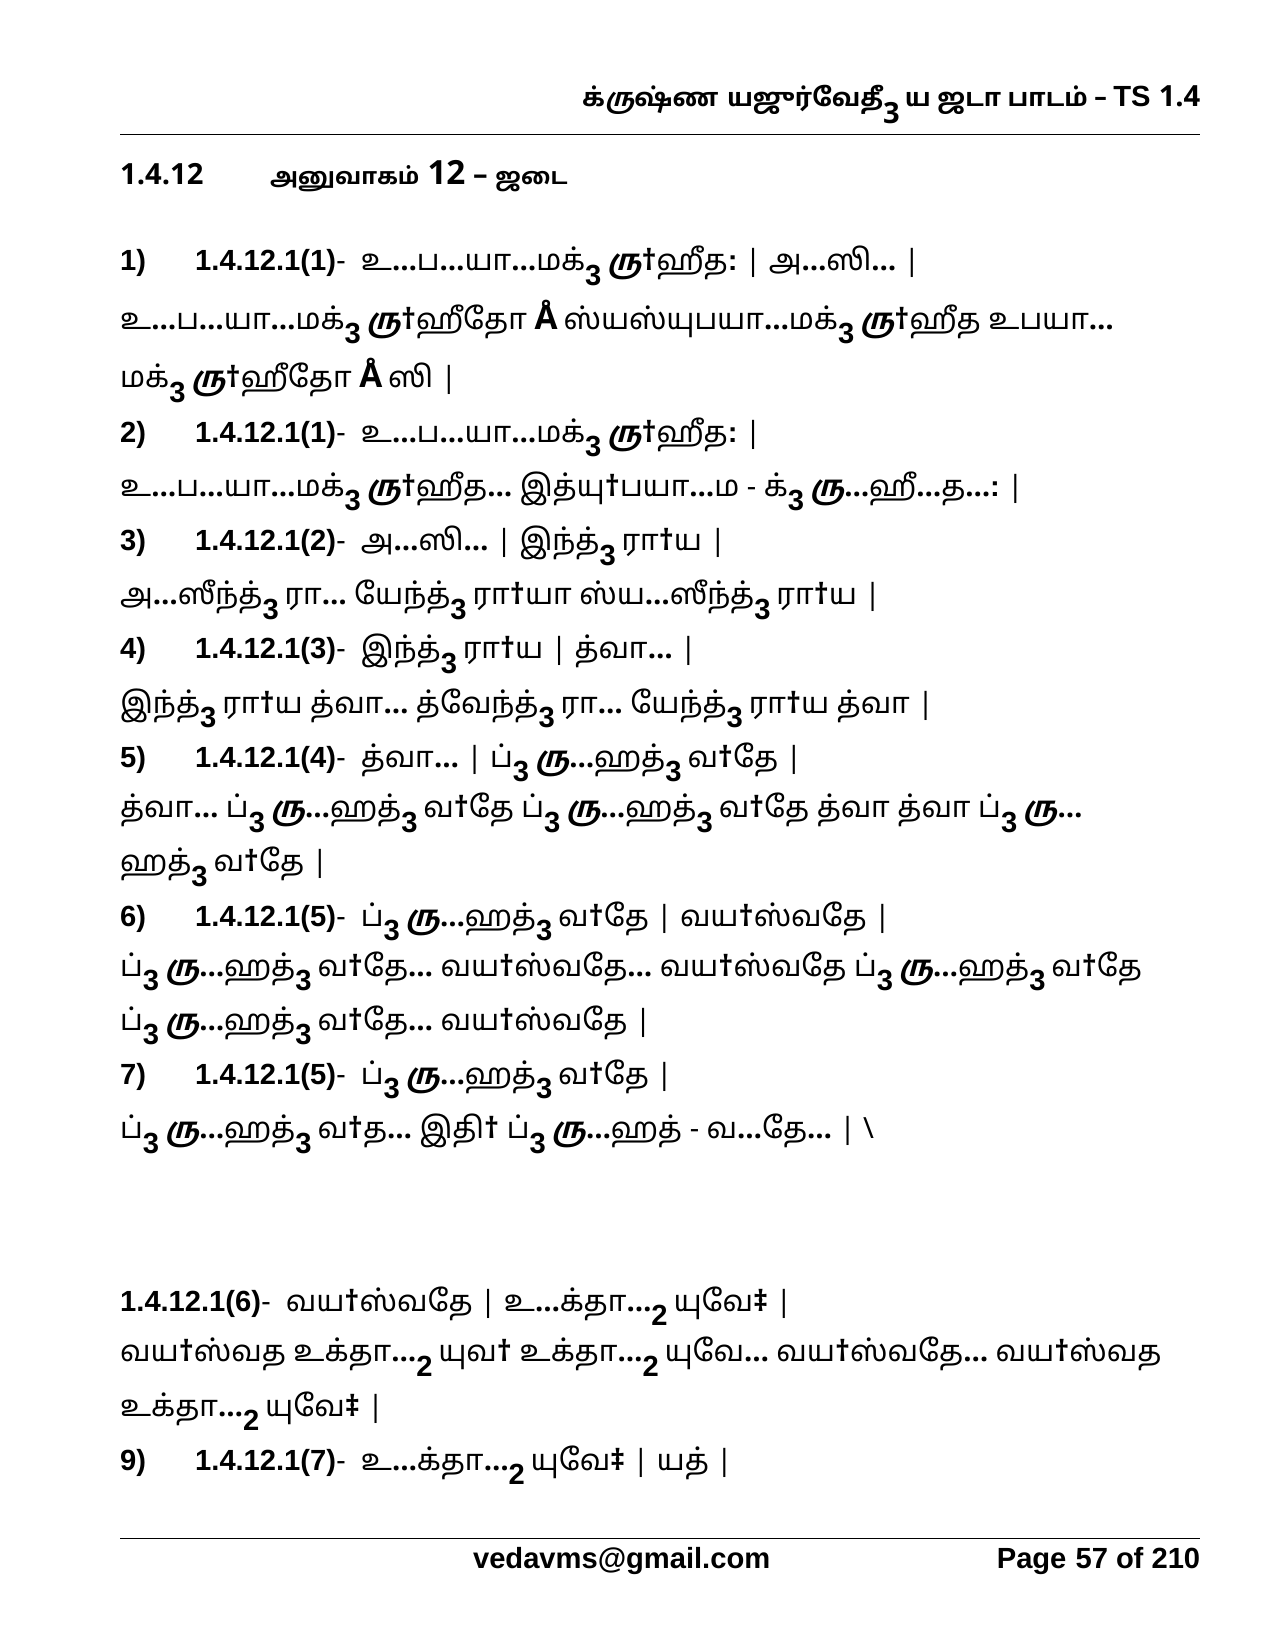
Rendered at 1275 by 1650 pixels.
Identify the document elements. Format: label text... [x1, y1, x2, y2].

text 4) 1.4.12.1(3)- இந்த்3ரா†ய | த்வா… | [120, 628, 1200, 679]
text வய†ஸ்வத உக்தா…2யுவ† உக்தா…2யுவே… வய†ஸ்வதே… வய†ஸ்வத உக்தா…2யுவே‡ | [120, 1334, 1200, 1436]
text 5) 1.4.12.1(4)- த்வா… | ப்3ரு…ஹத்3வ†தே | [120, 736, 1200, 788]
text அ…ஸீந்த்3ரா… யேந்த்3ரா†யா ஸ்ய…ஸீந்த்3ரா†ய | [120, 574, 1200, 625]
text இந்த்3ரா†ய த்வா… த்வேந்த்3ரா… யேந்த்3ரா†ய த்வா | [120, 682, 1200, 734]
text 9) 1.4.12.1(7)- உ…க்தா…2யுவே‡ | யத் | [120, 1439, 1200, 1491]
text த்வா… ப்3ரு…ஹத்3வ†தே ப்3ரு…ஹத்3வ†தே த்வா த்வா ப்3ரு…ஹத்3வ†தே | [120, 790, 1200, 892]
text 6) 1.4.12.1(5)- ப்3ரு…ஹத்3வ†தே | வய†ஸ்வதே | [120, 895, 1200, 946]
text ப்3ரு…ஹத்3வ†த… இதி† ப்3ரு…ஹத் - வ…தே… | \ [120, 1108, 1200, 1159]
text 3) 1.4.12.1(2)- அ…ஸி… | இந்த்3ரா†ய | [120, 519, 1200, 571]
text 7) 1.4.12.1(5)- ப்3ரு…ஹத்3வ†தே | [120, 1053, 1200, 1105]
text உ…ப…யா…மக்3ரு†ஹீதோ Åஸ்யஸ்யுபயா…மக்3ரு†ஹீத உபயா…மக்3ரு†ஹீதோ Åஸி | [120, 294, 1200, 408]
text 1.4.12.1(6)- வய†ஸ்வதே | உ…க்தா…2யுவே‡ | [120, 1280, 1200, 1332]
subtitle அனுவாகம் 12 – ஜடை [120, 149, 1200, 194]
text ப்3ரு…ஹத்3வ†தே… வய†ஸ்வதே… வய†ஸ்வதே ப்3ரு…ஹத்3வ†தே ப்3ரு…ஹத்3வ†தே… வய†ஸ்வதே | [120, 949, 1200, 1051]
text 2) 1.4.12.1(1)- உ…ப…யா…மக்3ரு†ஹீத: | [120, 411, 1200, 463]
text உ…ப…யா…மக்3ரு†ஹீத… இத்யு†பயா…ம - க்3ரு…ஹீ…த…: | [120, 465, 1200, 517]
text 1) 1.4.12.1(1)- உ…ப…யா…மக்3ரு†ஹீத: | அ…ஸி… | [120, 239, 1200, 291]
